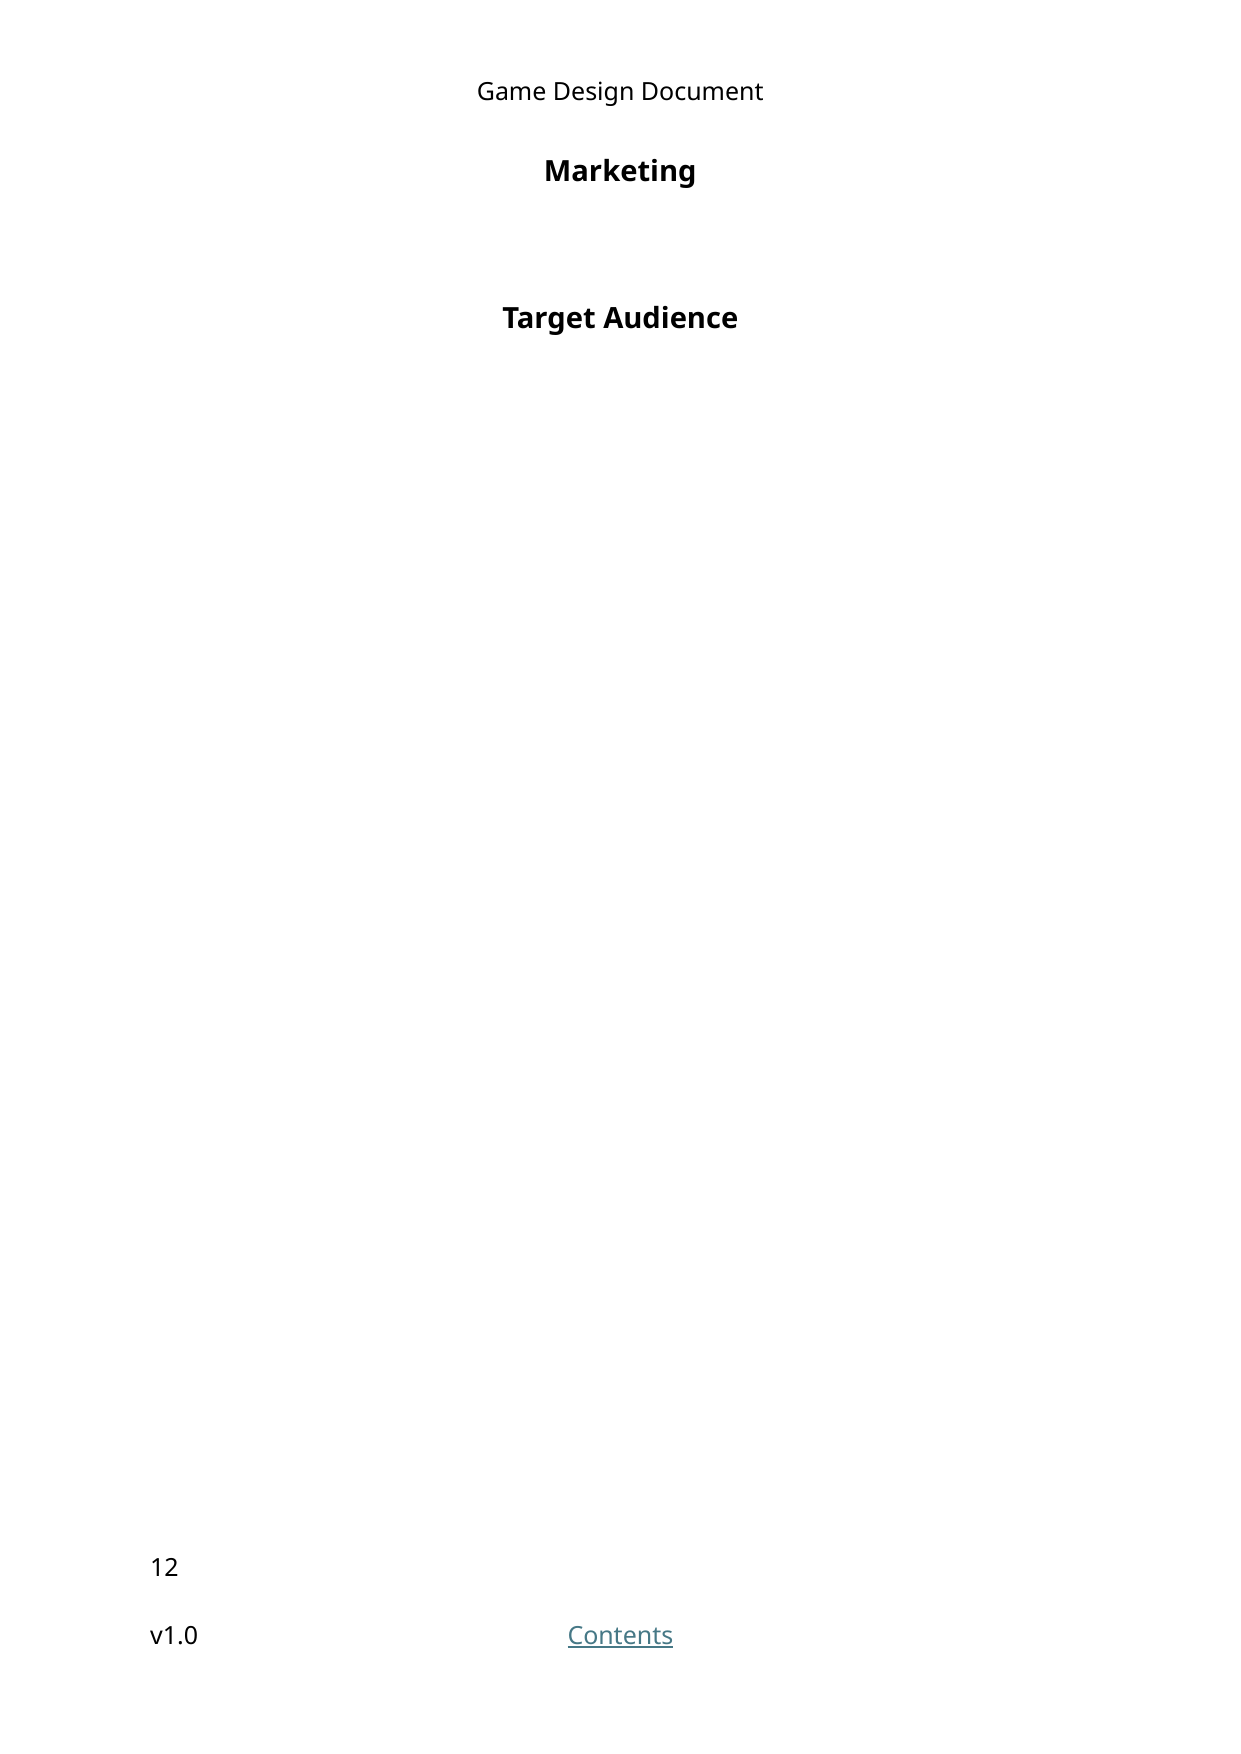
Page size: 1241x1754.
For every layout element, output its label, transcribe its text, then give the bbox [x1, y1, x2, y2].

subtitle Target Audience [150, 297, 1090, 337]
subtitle Marketing [150, 150, 1090, 190]
